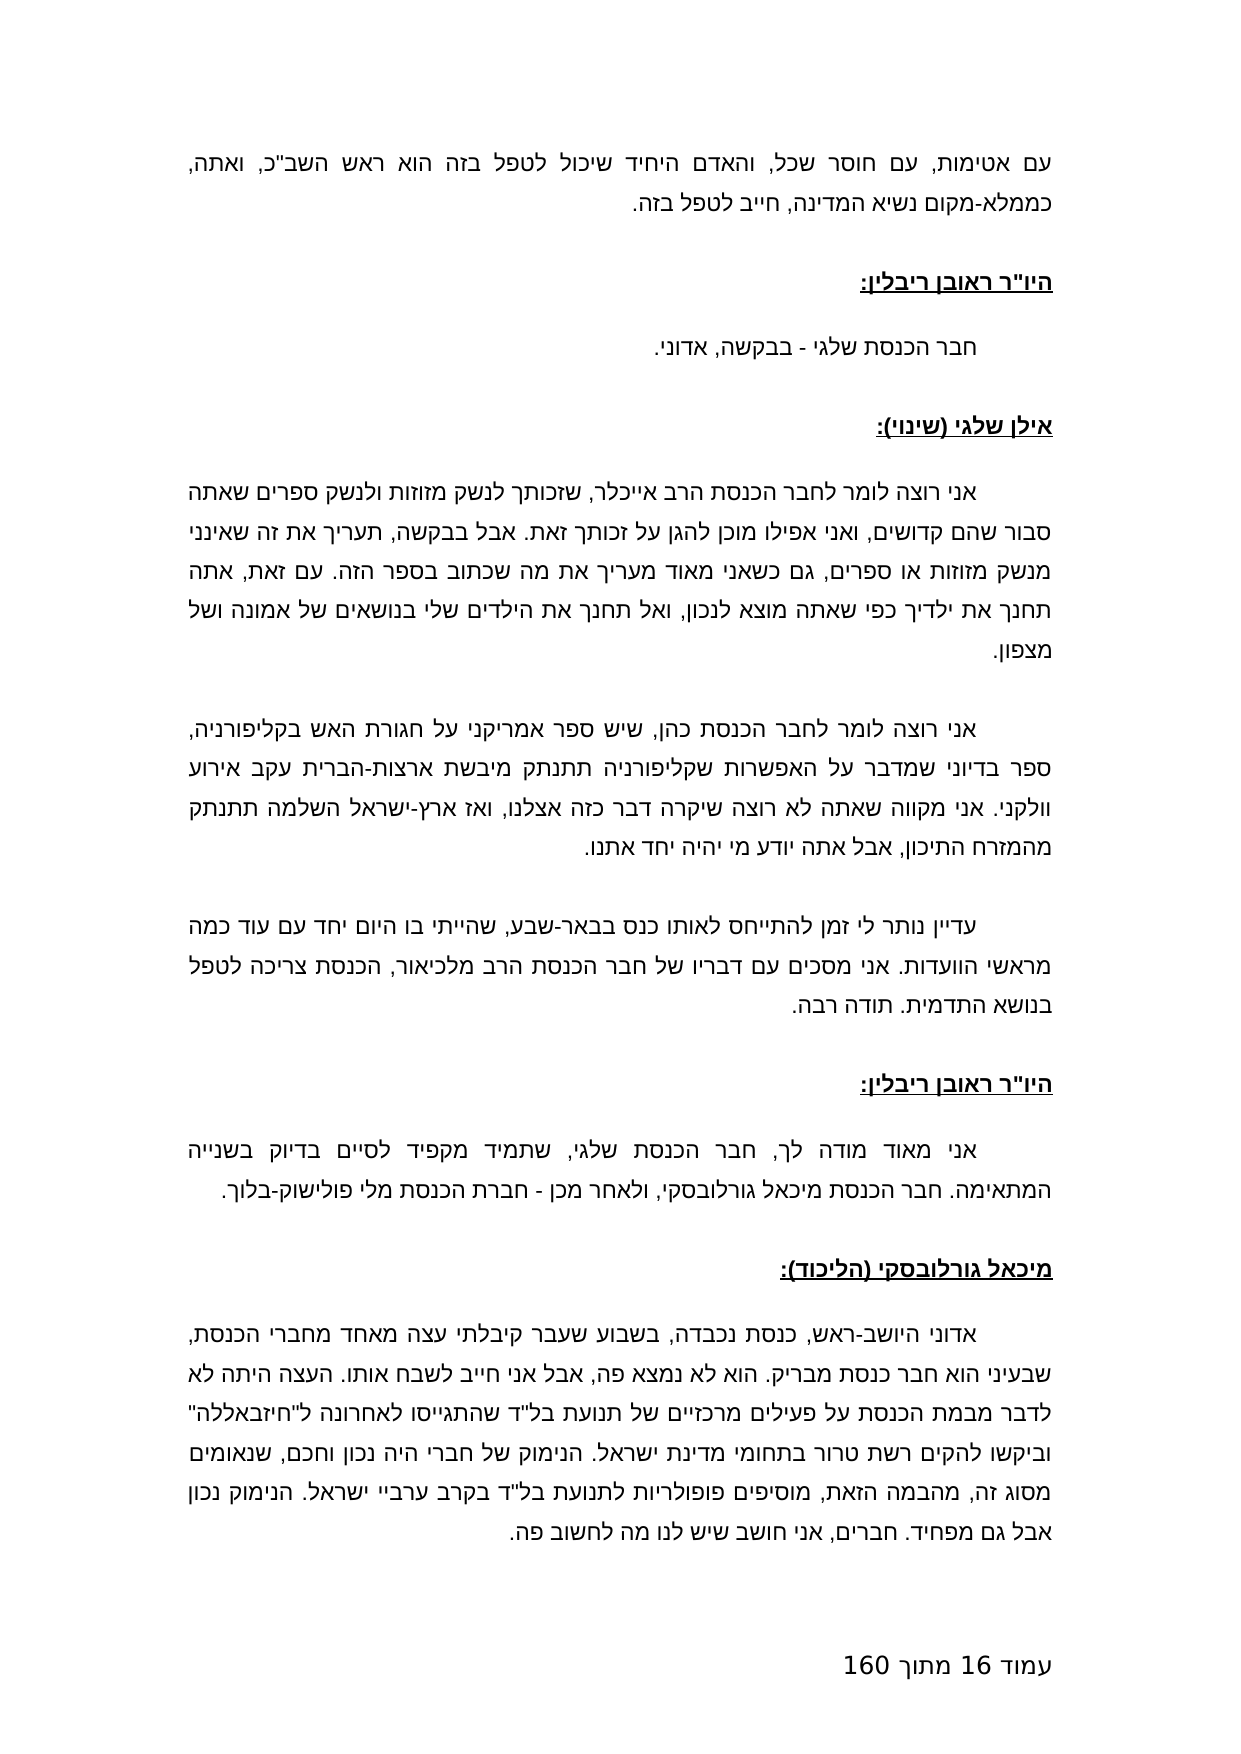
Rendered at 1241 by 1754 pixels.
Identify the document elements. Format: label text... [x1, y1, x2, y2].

text אני רוצה לומר לחבר הכנסת כהן, שיש ספר אמריקני על חגורת האש בקליפורניה, ספר בדיוני שמדבר על האפשרות שקליפורניה תתנתק מיבשת ארצות-הברית עקב אירוע וולקני. אני מקווה שאתה לא רוצה שיקרה דבר כזה אצלנו, ואז ארץ-ישראל השלמה תתנתק מהמזרח התיכון, אבל אתה יודע מי יהיה יחד אתנו. [187, 716, 1053, 861]
text אני מאוד מודה לך, חבר הכנסת שלגי, שתמיד מקפיד לסיים בדיוק בשנייה המתאימה. חבר הכנסת מיכאל גורלובסקי, ולאחר מכן - חברת הכנסת מלי פולישוק-בלוך. [187, 1137, 1053, 1203]
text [187, 150, 1053, 216]
text מיכאל גורלובסקי (הליכוד): [187, 1256, 1053, 1282]
text אילן שלגי (שינוי): [187, 413, 1053, 439]
text חבר הכנסת שלגי - בבקשה, אדוני. [187, 334, 1053, 361]
text אני רוצה לומר לחבר הכנסת הרב אייכלר, שזכותך לנשק מזוזות ולנשק ספרים שאתה סבור שהם קדושים, ואני אפילו מוכן להגן על זכותך זאת. אבל בבקשה, תעריך את זה שאינני מנשק מזוזות או ספרים, גם כשאני מאוד מעריך את מה שכתוב בספר הזה. עם זאת, אתה תחנך את ילדיך כפי שאתה מוצא לנכון, ואל תחנך את הילדים שלי בנושאים של אמונה ושל מצפון. [187, 479, 1053, 663]
text היו"ר ראובן ריבלין: [187, 268, 1053, 295]
text היו"ר ראובן ריבלין: [187, 1071, 1053, 1098]
text עדיין נותר לי זמן להתייחס לאותו כנס בבאר-שבע, שהייתי בו היום יחד עם עוד כמה מראשי הוועדות. אני מסכים עם דבריו של חבר הכנסת הרב מלכיאור, הכנסת צריכה לטפל בנושא התדמית. תודה רבה. [187, 913, 1053, 1019]
text אדוני היושב-ראש, כנסת נכבדה, בשבוע שעבר קיבלתי עצה מאחד מחברי הכנסת, שבעיני הוא חבר כנסת מבריק. הוא לא נמצא פה, אבל אני חייב לשבח אותו. העצה היתה לא לדבר מבמת הכנסת על פעילים מרכזיים של תנועת בל"ד שהתגייסו לאחרונה ל"חיזבאללה" וביקשו להקים רשת טרור בתחומי מדינת ישראל. הנימוק של חברי היה נכון וחכם, שנאומים מסוג זה, מהבמה הזאת, מוסיפים פופולריות לתנועת בל"ד בקרב ערביי ישראל. הנימוק נכון אבל גם מפחיד. חברים, אני חושב שיש לנו מה לחשוב פה. [187, 1321, 1053, 1545]
